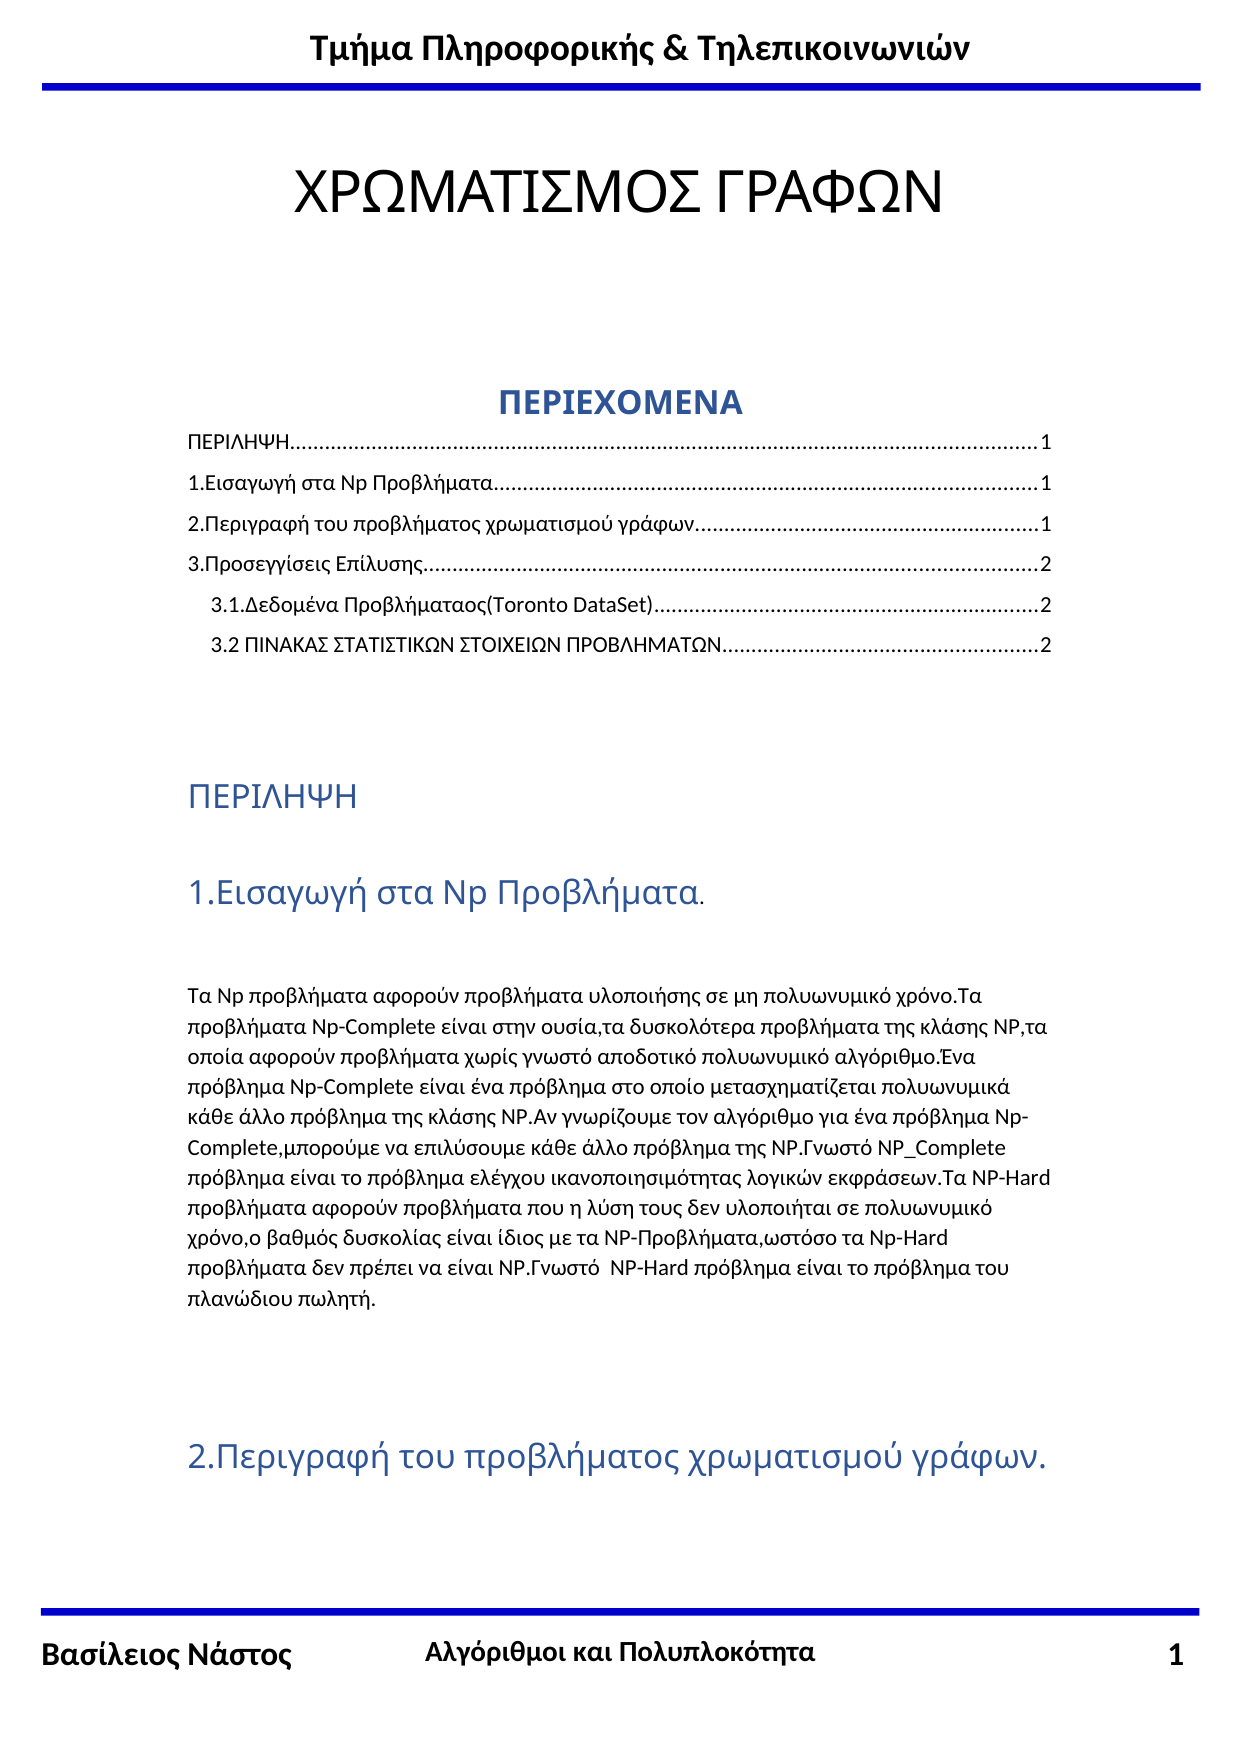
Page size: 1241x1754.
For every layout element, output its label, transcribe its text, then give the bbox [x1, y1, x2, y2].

text Τα Np προβλήματα αφορούν προβλήματα υλοποιήσης σε μη πολυωνυμικό χρόνο.Tα προβλήματα Np-Complete είναι στην ουσία,τα δυσκολότερα προβλήματα της κλάσης NP,τα οποία αφορούν προβλήματα χωρίς γνωστό αποδοτικό πολυωνυμικό αλγόριθμο.Ένα πρόβλημα Np-Complete είναι ένα πρόβλημα στο οποίο μετασχηματίζεται πολυωνυμικά κάθε άλλο πρόβλημα της κλάσης NP.Αν γνωρίζουμε τον αλγόριθμο για ένα πρόβλημα Np-Complete,μπορούμε να επιλύσουμε κάθε άλλο πρόβλημα της NP.Γνωστό NP_Complete πρόβλημα είναι το πρόβλημα ελέγχου ικανοποιησιμότητας λογικών εκφράσεων.Τα ΝP-Hard προβλήματα αφορούν προβλήματα που η λύση τους δεν υλοποιήται σε πολυωνυμικό χρόνο,ο βαθμός δυσκολίας είναι ίδιος με τα NP-Προβλήματα,ωστόσο τα Np-Hard προβλήματα δεν πρέπει να είναι NP.Γνωστό ΝP-Hard πρόβλημα είναι το πρόβλημα του πλανώδιου πωλητή. [187, 982, 1053, 1312]
text 1.Εισαγωγή στα Np Προβλήματα. [187, 869, 1053, 914]
subtitle 2.Περιγραφή του προβλήματος χρωματισμού γράφων. [187, 1433, 1053, 1478]
title ΧΡΩΜΑΤΙΣΜΟΣ ΓΡΑΦΩΝ [187, 150, 1053, 229]
subtitle ΠΕΡΙΛΗΨΗ [187, 773, 1053, 819]
